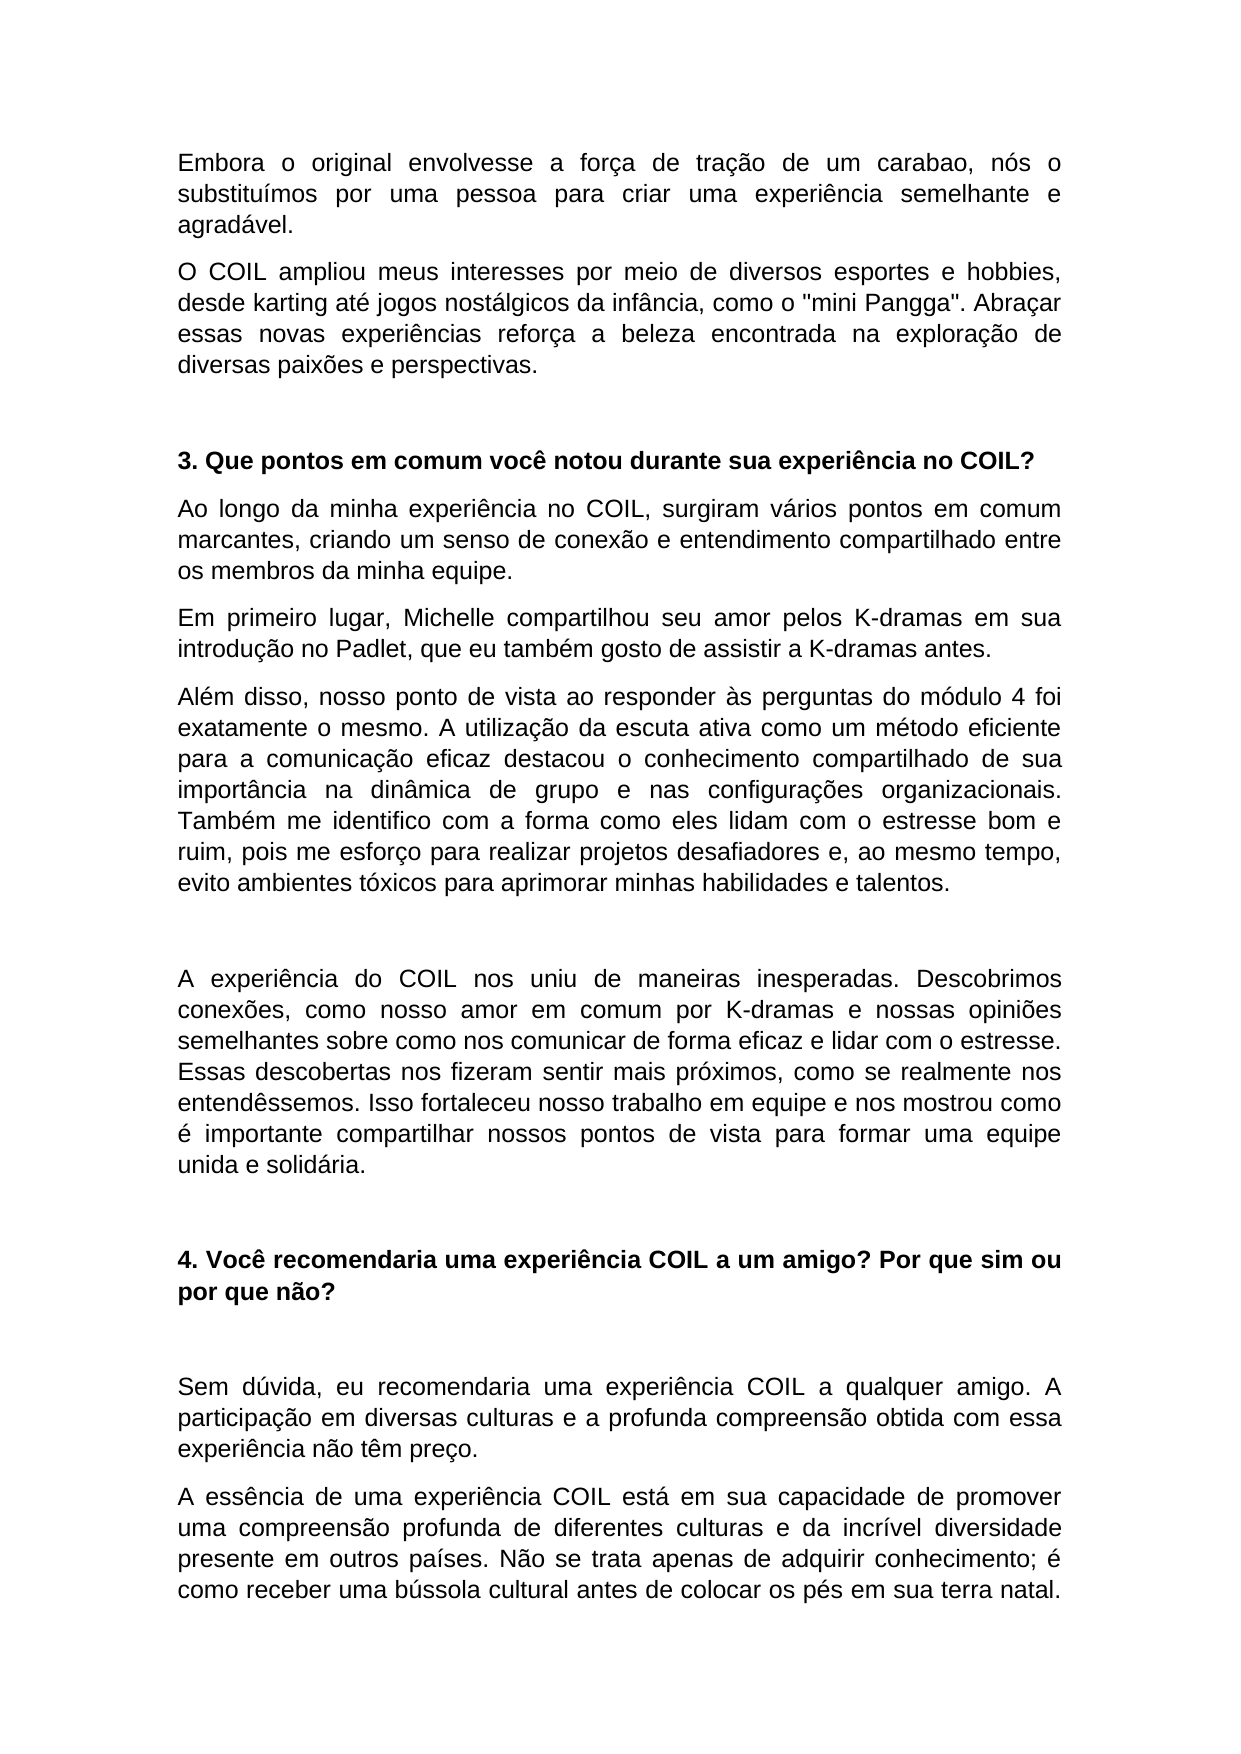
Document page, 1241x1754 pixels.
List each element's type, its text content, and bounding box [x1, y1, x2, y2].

text Sem dúvida, eu recomendaria uma experiência COIL a qualquer amigo. A participação em diversas culturas e a profunda compreensão obtida com essa experiência não têm preço. [177, 1372, 1063, 1463]
text Embora o original envolvesse a força de tração de um carabao, nós o substituímos por uma pessoa para criar uma experiência semelhante e agradável. [177, 148, 1063, 238]
text 4. Você recomendaria uma experiência COIL a um amigo? Por que sim ou por que não? [177, 1246, 1063, 1305]
text 3. Que pontos em comum você notou durante sua experiência no COIL? [177, 446, 1063, 475]
text O COIL ampliou meus interesses por meio de diversos esportes e hobbies, desde karting até jogos nostálgicos da infância, como o "mini Pangga". Abraçar essas novas experiências reforça a beleza encontrada na exploração de diversas paixões e perspectivas. [177, 257, 1063, 379]
text Em primeiro lugar, Michelle compartilhou seu amor pelos K-dramas em sua introdução no Padlet, que eu também gosto de assistir a K-dramas antes. [177, 603, 1063, 663]
text A experiência do COIL nos uniu de maneiras inesperadas. Descobrimos conexões, como nosso amor em comum por K-dramas e nossas opiniões semelhantes sobre como nos comunicar de forma eficaz e lidar com o estresse. Essas descobertas nos fizeram sentir mais próximos, como se realmente nos entendêssemos. Isso fortaleceu nosso trabalho em equipe e nos mostrou como é importante compartilhar nossos pontos de vista para formar uma equipe unida e solidária. [177, 964, 1063, 1179]
text Além disso, nosso ponto de vista ao responder às perguntas do módulo 4 foi exatamente o mesmo. A utilização da escuta ativa como um método eficiente para a comunicação eficaz destacou o conhecimento compartilhado de sua importância na dinâmica de grupo e nas configurações organizacionais. Também me identifico com a forma como eles lidam com o estresse bom e ruim, pois me esforço para realizar projetos desafiadores e, ao mesmo tempo, evito ambientes tóxicos para aprimorar minhas habilidades e talentos. [177, 682, 1063, 897]
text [177, 1482, 1063, 1604]
text Ao longo da minha experiência no COIL, surgiram vários pontos em comum marcantes, criando um senso de conexão e entendimento compartilhado entre os membros da minha equipe. [177, 494, 1063, 584]
